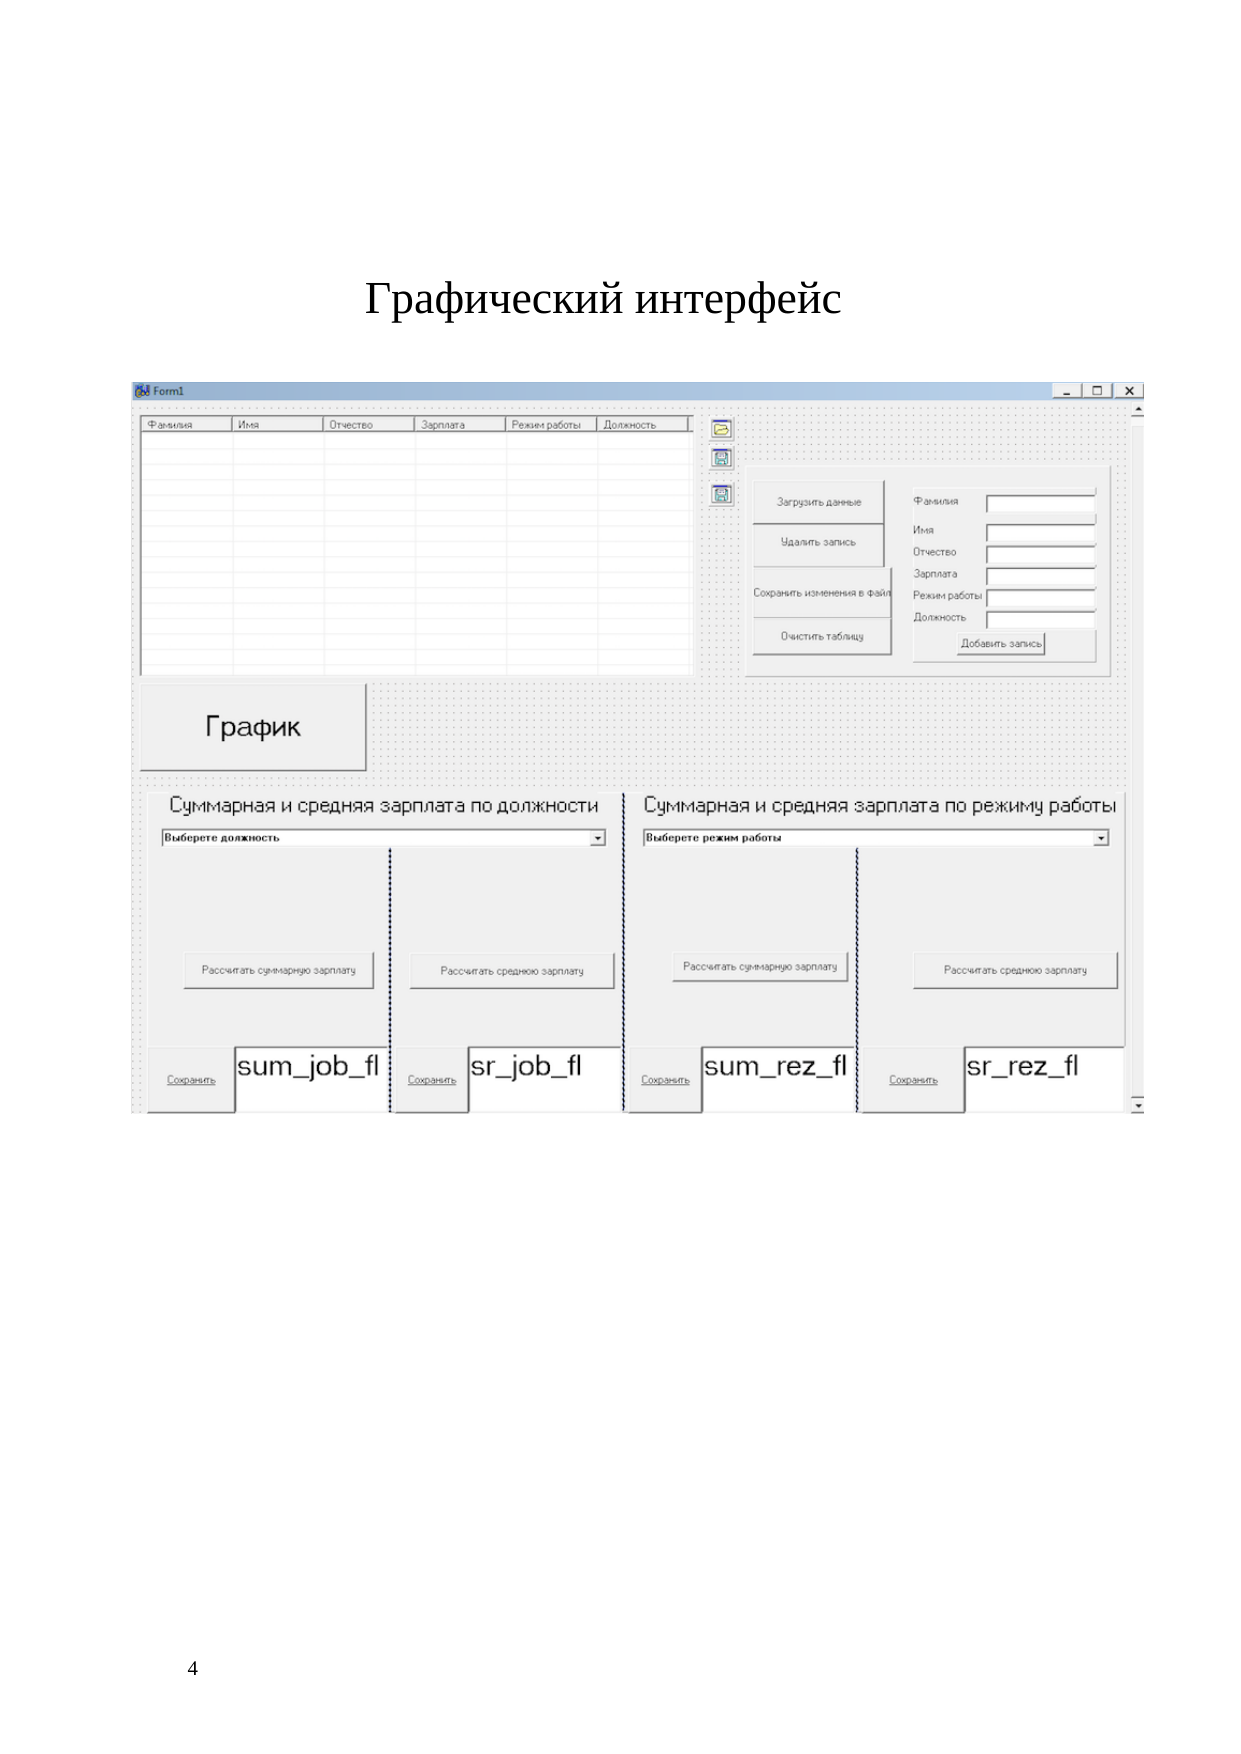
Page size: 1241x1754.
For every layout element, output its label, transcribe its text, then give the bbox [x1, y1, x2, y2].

picture [131, 382, 1144, 1114]
text Графический интерфейс [187, 270, 1019, 323]
